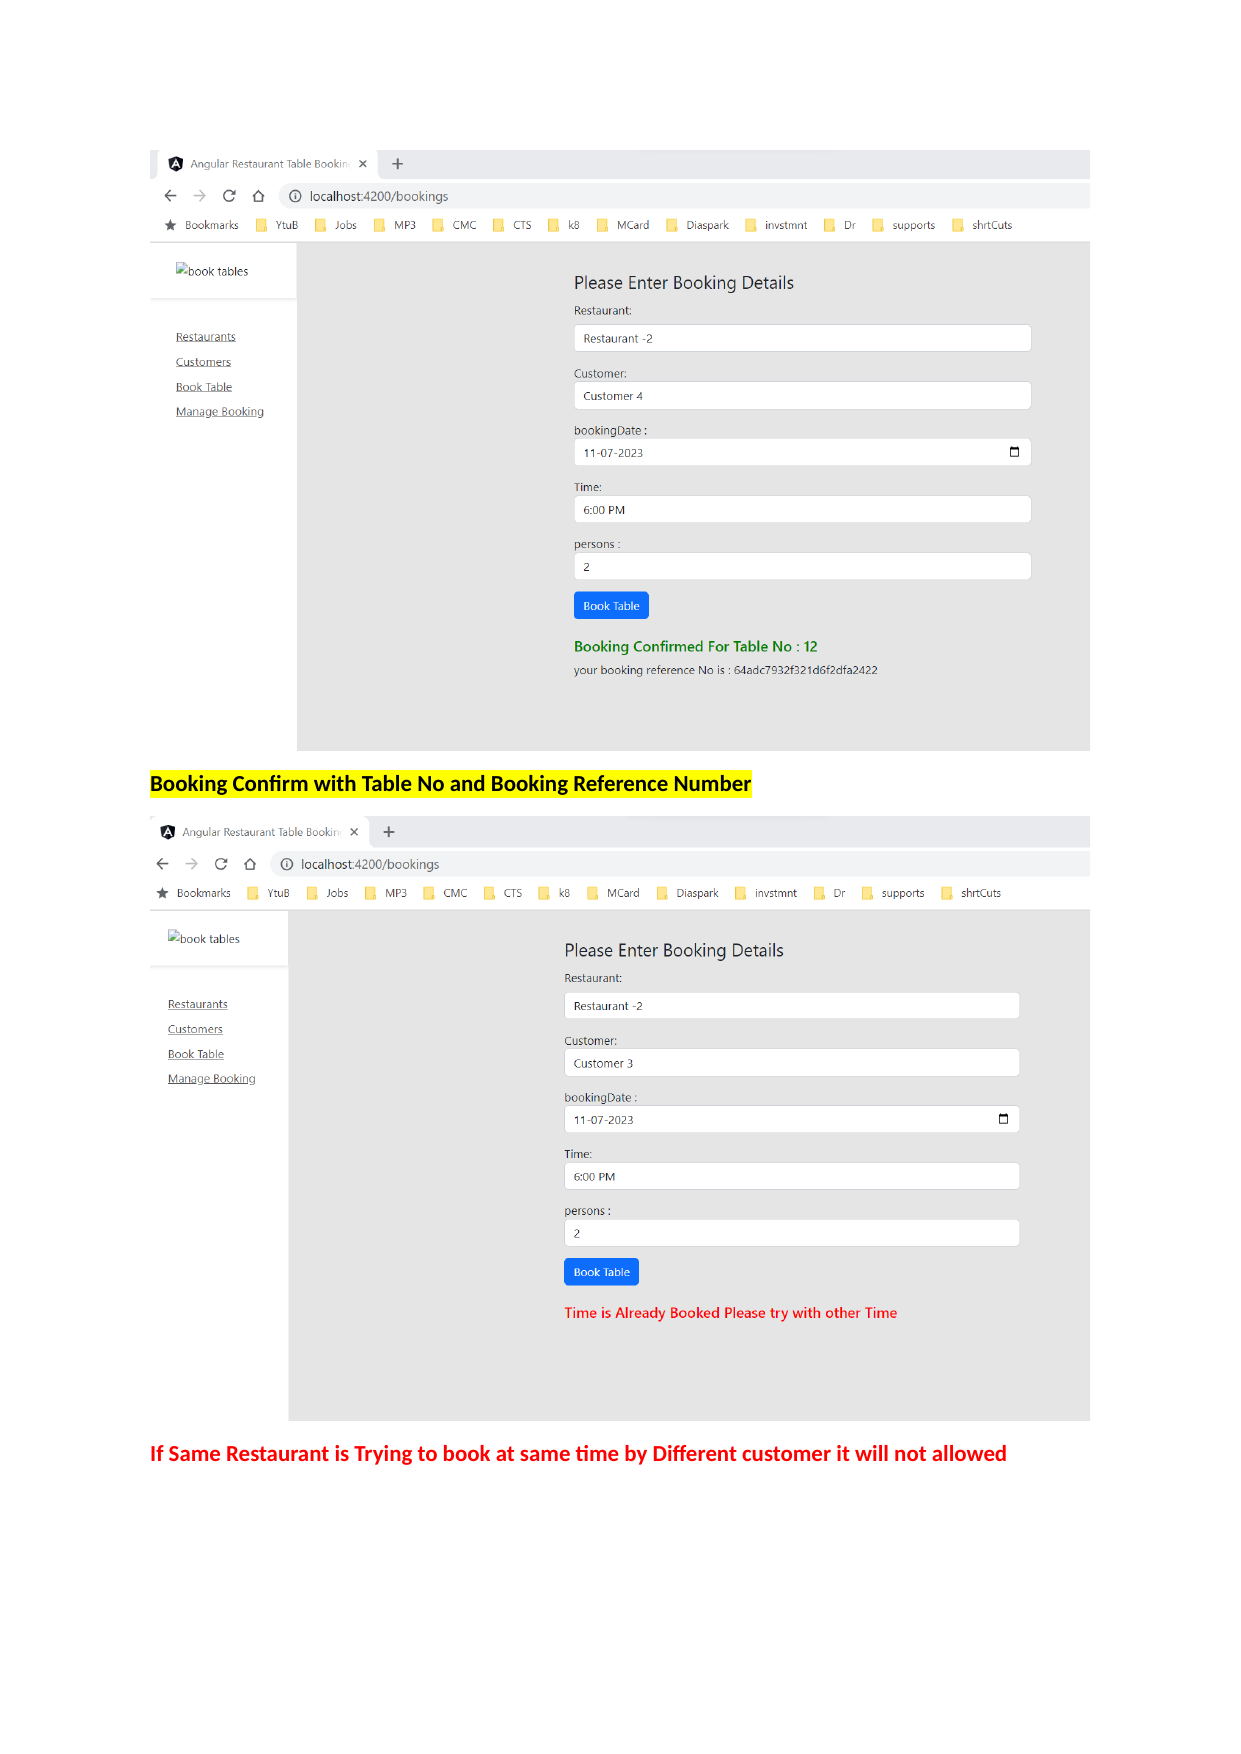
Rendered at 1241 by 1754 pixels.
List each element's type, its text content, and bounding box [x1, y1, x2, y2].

text Booking Confirm with Table No and Booking Reference Number [150, 769, 1090, 798]
picture [150, 816, 1091, 1421]
picture [150, 150, 1091, 751]
text If Same Restaurant is Trying to book at same time by Different customer it will not allowed [150, 1439, 1090, 1467]
